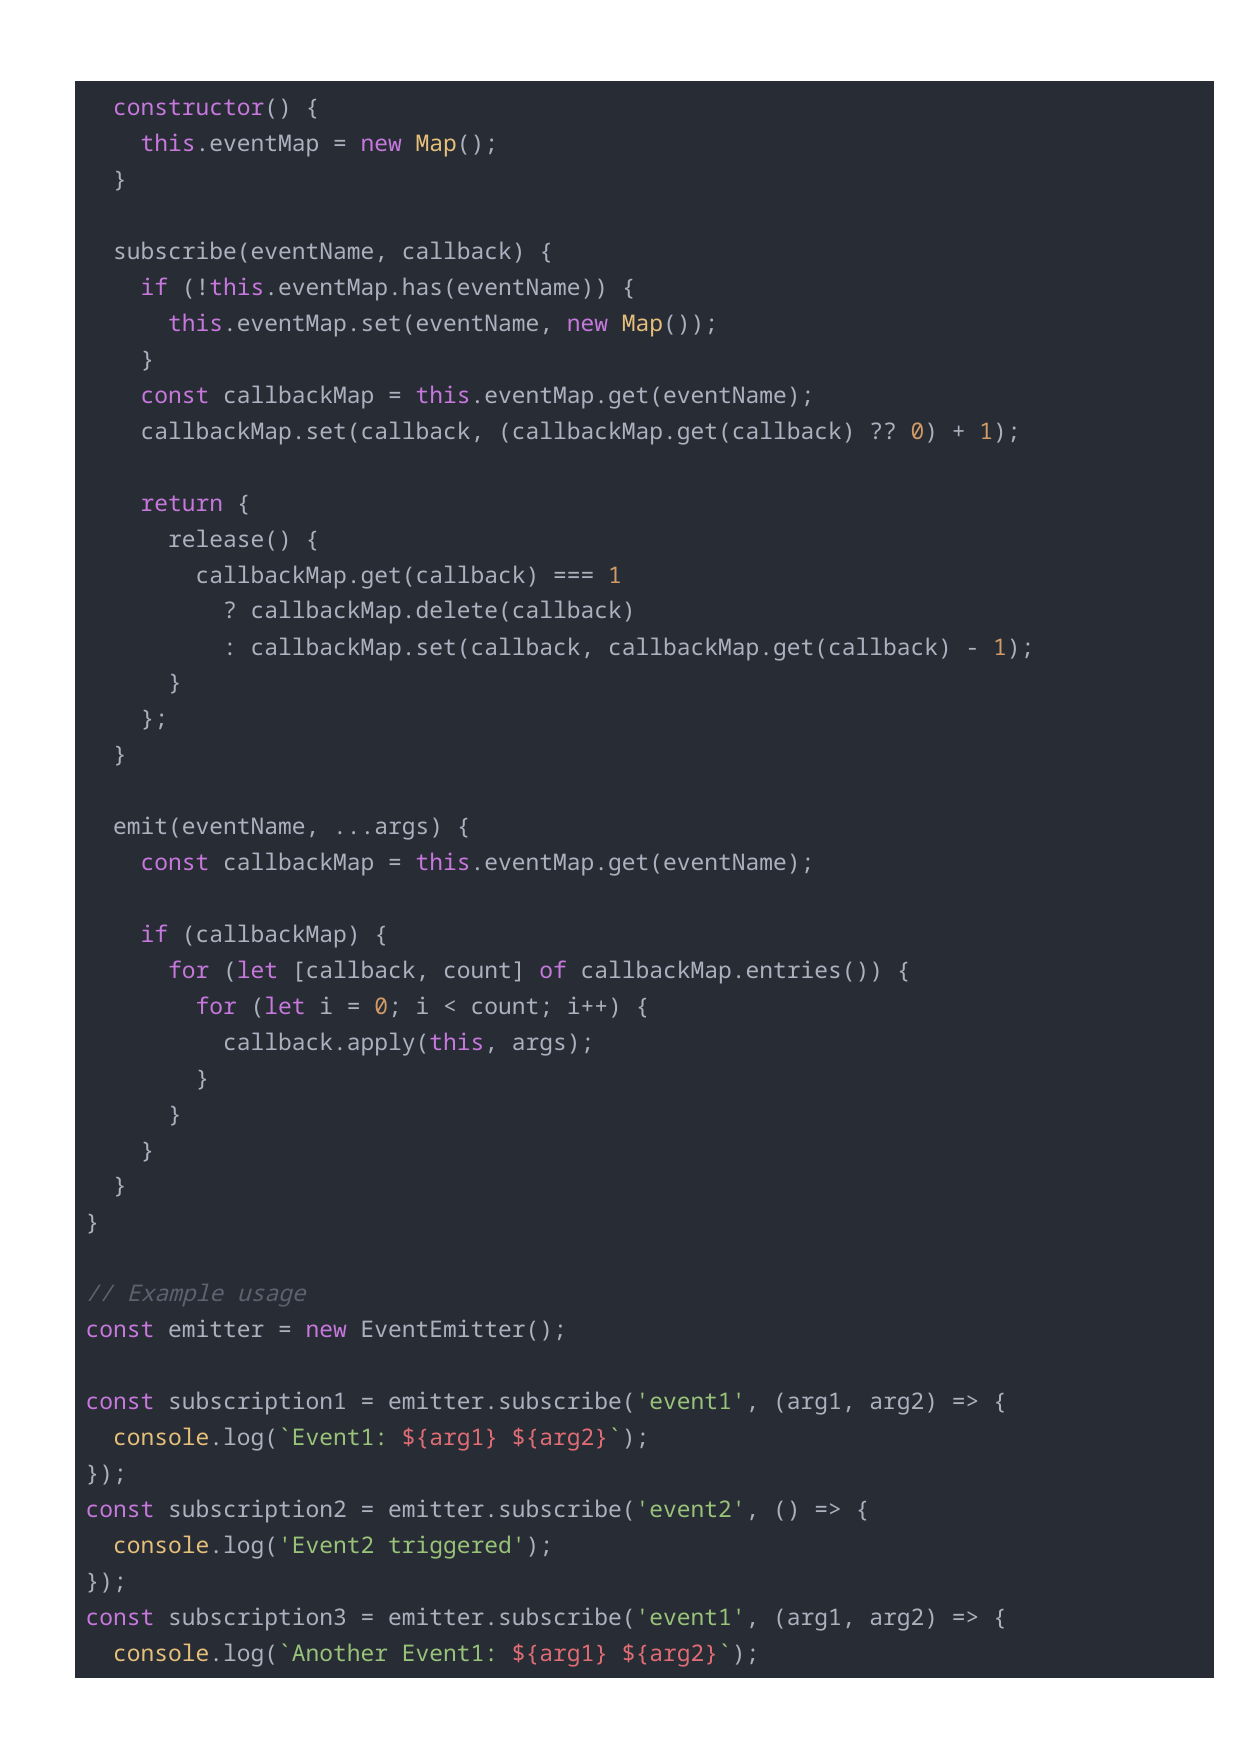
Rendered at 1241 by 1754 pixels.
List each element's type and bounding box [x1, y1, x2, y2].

table_header [75, 81, 1214, 1678]
